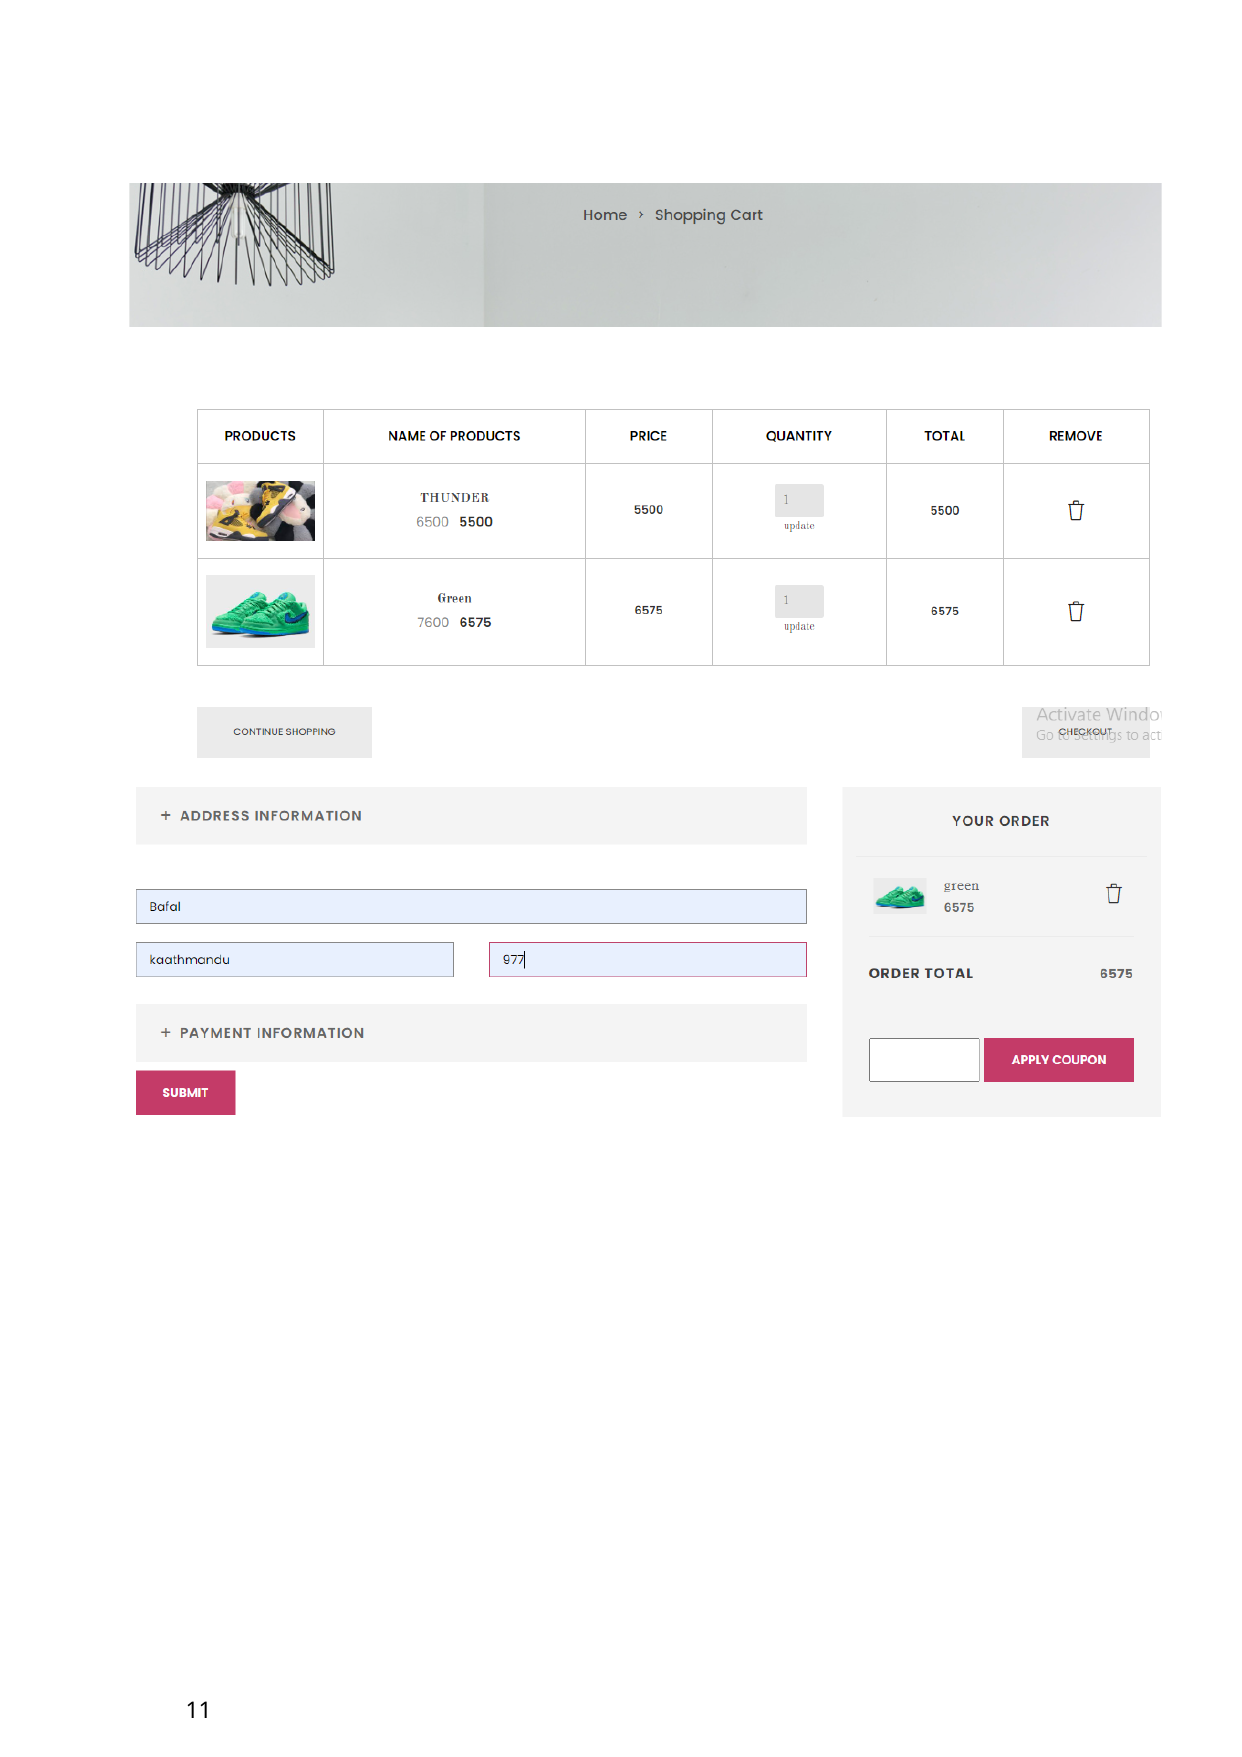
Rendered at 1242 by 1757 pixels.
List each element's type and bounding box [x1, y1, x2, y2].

picture [129, 783, 1162, 1117]
picture [129, 183, 1162, 764]
